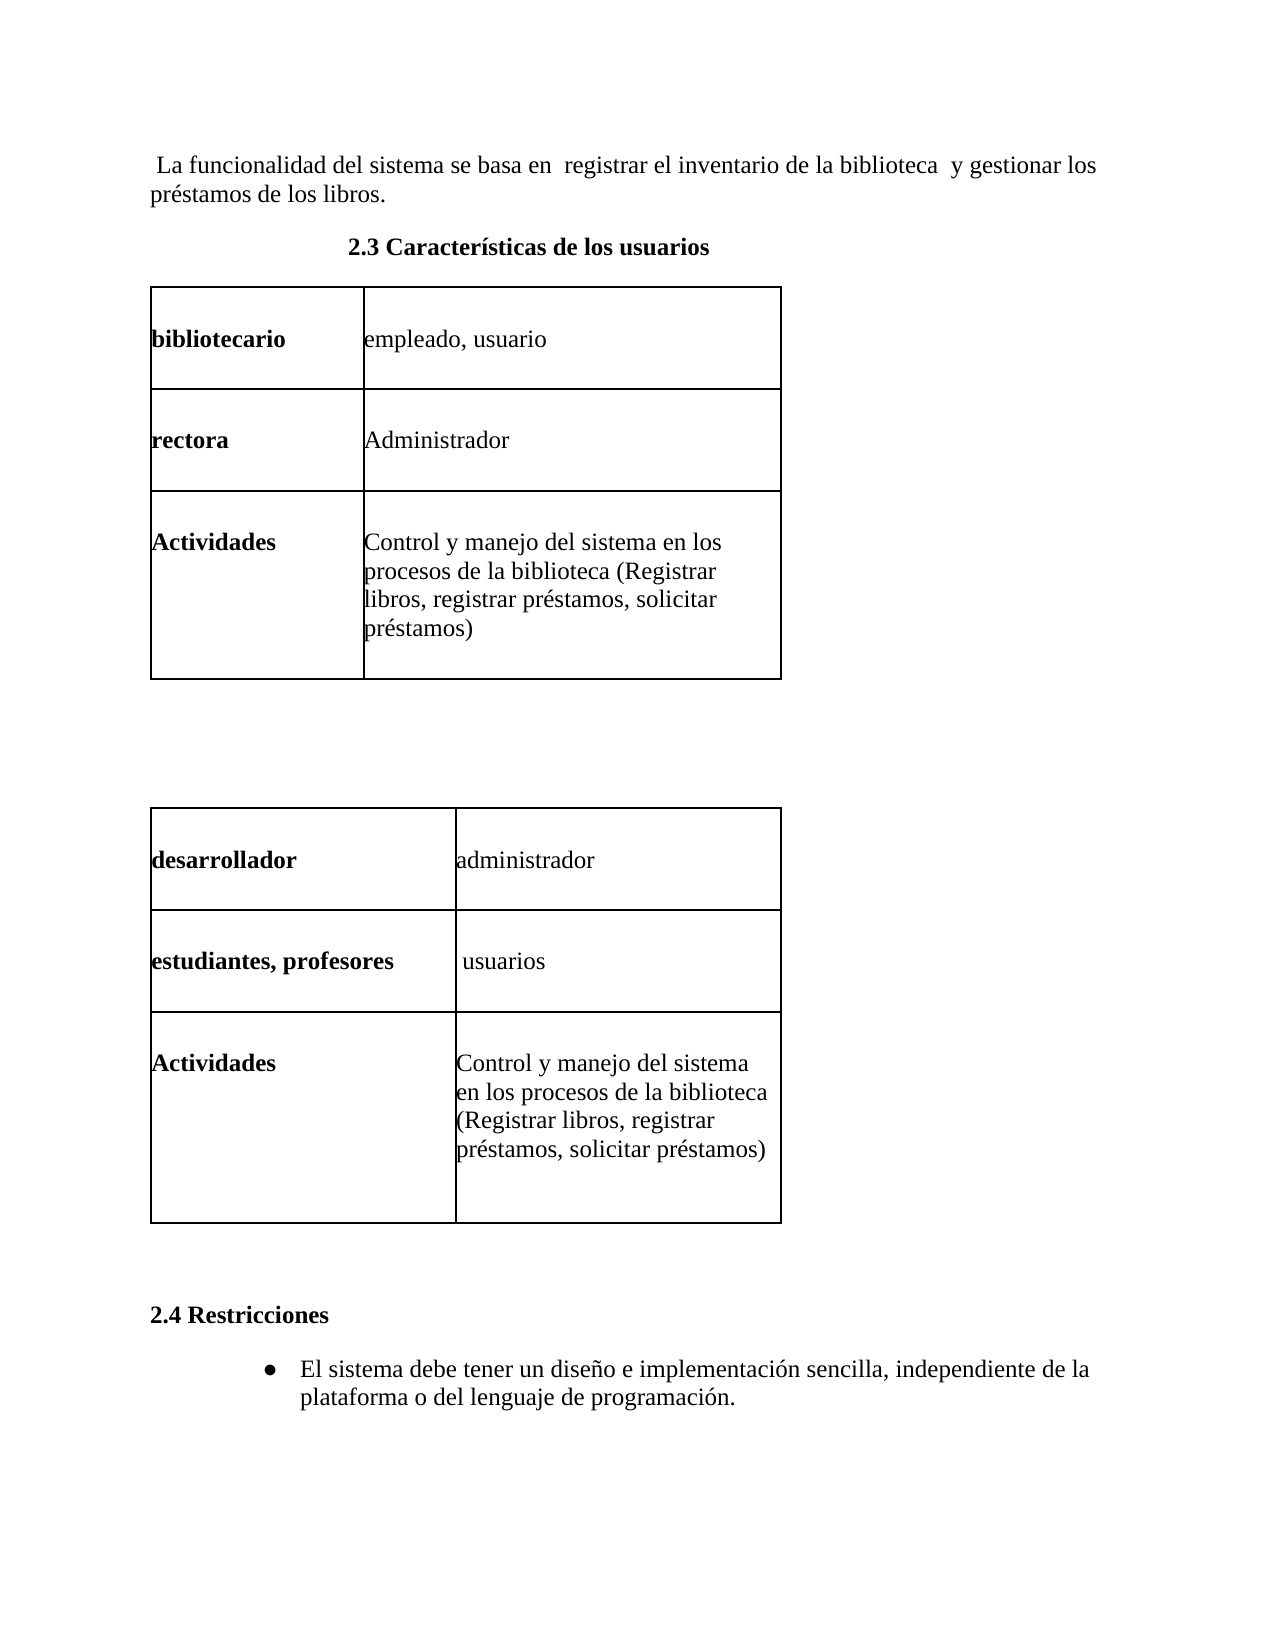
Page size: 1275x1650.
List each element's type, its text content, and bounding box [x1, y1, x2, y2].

table_header administrador [457, 809, 780, 909]
text 2.4 Restricciones [150, 1300, 1125, 1329]
table_cell estudiantes, profesores [152, 911, 455, 1011]
table_cell Administrador [365, 390, 780, 489]
table_cell rectora [152, 390, 363, 489]
text La funcionalidad del sistema se basa en registrar el inventario de la biblioteca y gestionar los préstamos de los libros. [150, 150, 1125, 207]
table_header bibliotecario [152, 288, 363, 388]
table_cell Actividades [152, 492, 363, 677]
table_header desarrollador [152, 809, 455, 909]
text 2.3 Características de los usuarios [342, 232, 1125, 261]
text ● El sistema debe tener un diseño e implementación sencilla, independiente de la plataforma o del lenguaje de programación. [262, 1354, 1125, 1411]
table_header empleado, usuario [365, 288, 780, 388]
table_cell Control y manejo del sistema en los procesos de la biblioteca (Registrar libros, registrar préstamos, solicitar préstamos) [457, 1013, 780, 1222]
table_cell Actividades [152, 1013, 455, 1222]
table_cell Control y manejo del sistema en los procesos de la biblioteca (Registrar libros, registrar préstamos, solicitar préstamos) [365, 492, 780, 677]
table_cell usuarios [457, 911, 780, 1011]
